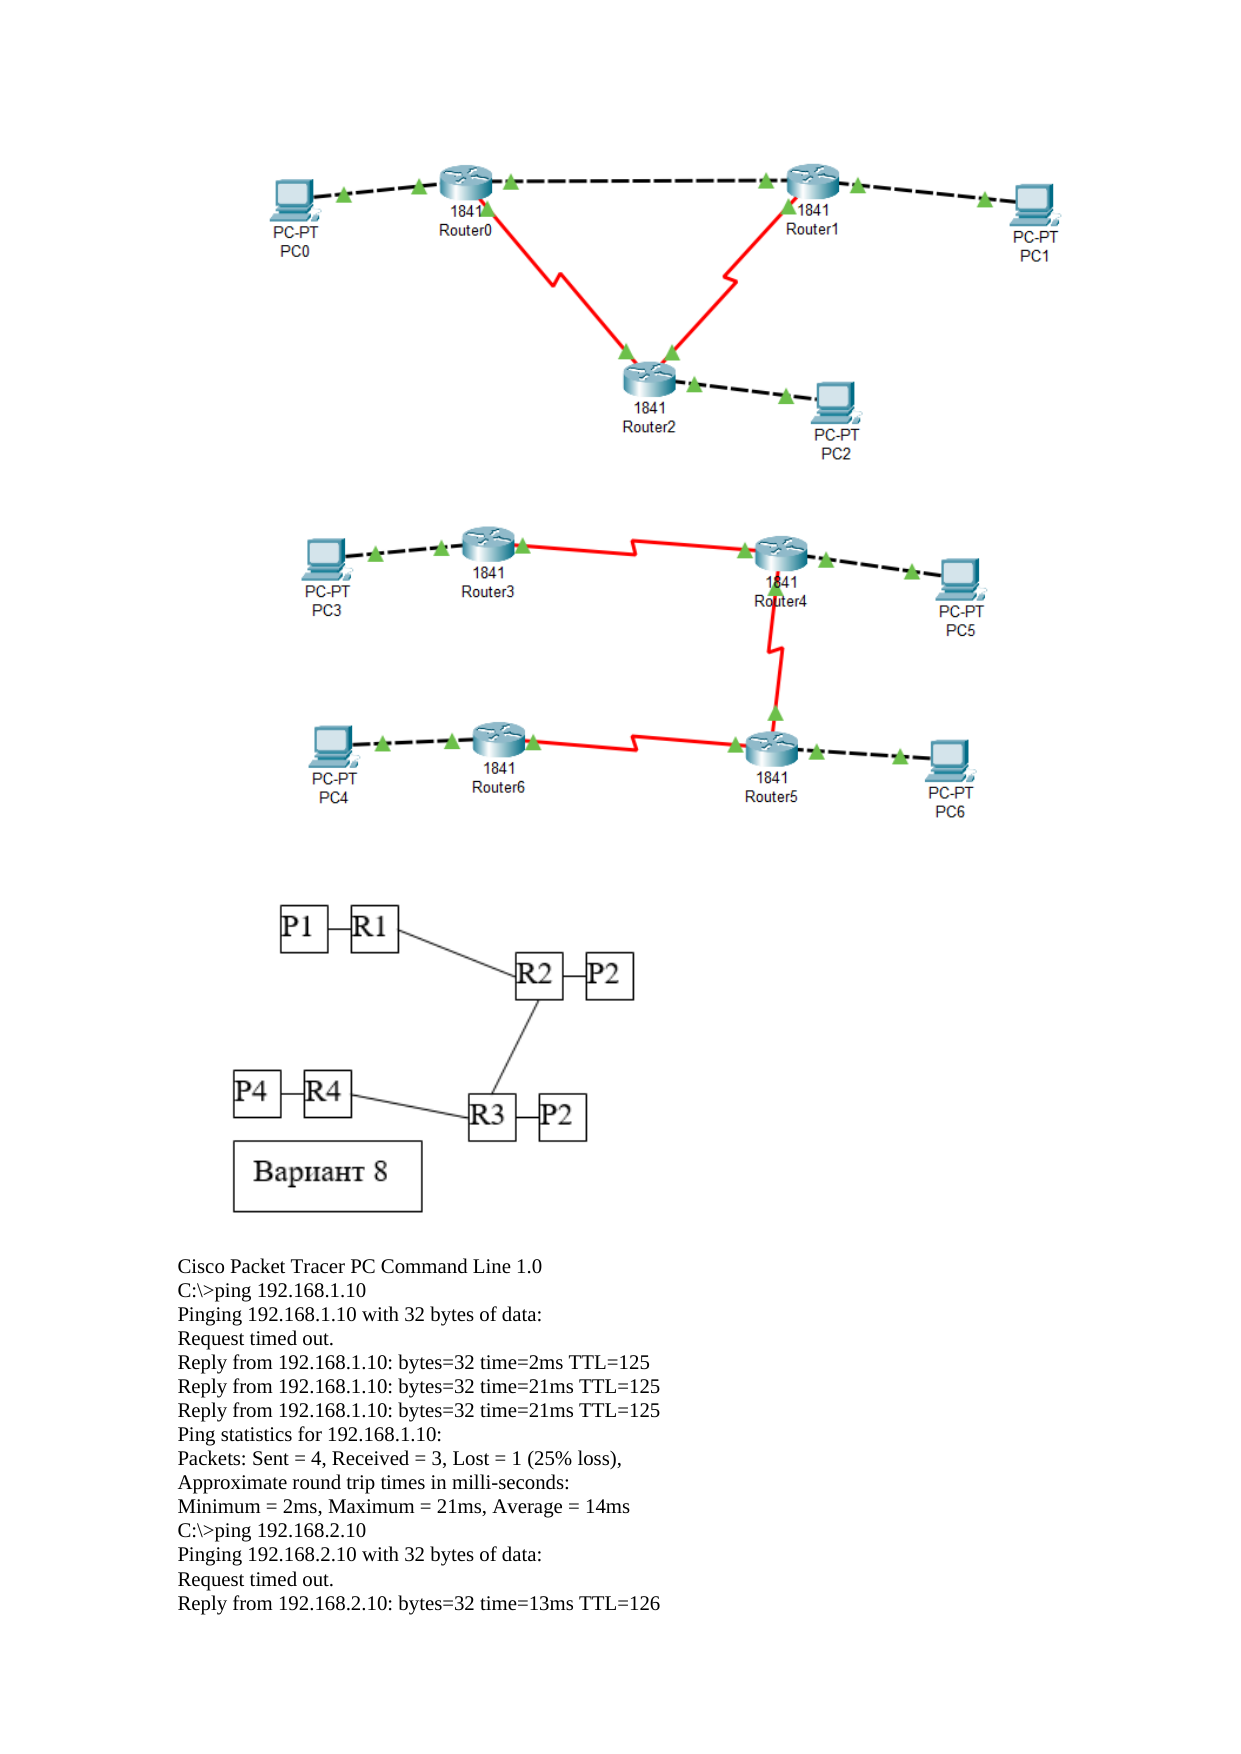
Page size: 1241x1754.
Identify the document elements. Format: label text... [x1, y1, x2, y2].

picture [177, 892, 647, 1230]
text Reply from 192.168.1.10: bytes=32 time=2ms TTL=125 [177, 1350, 1152, 1374]
text Cisco Packet Tracer PC Command Line 1.0 [177, 1254, 1152, 1278]
text Packets: Sent = 4, Received = 3, Lost = 1 (25% loss), [177, 1446, 1152, 1470]
text Approximate round trip times in milli-seconds: [177, 1470, 1152, 1494]
text Ping statistics for 192.168.1.10: [177, 1422, 1152, 1446]
text Request timed out. [177, 1326, 1152, 1350]
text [177, 1591, 1152, 1614]
text Pinging 192.168.1.10 with 32 bytes of data: [177, 1302, 1152, 1326]
text Reply from 192.168.1.10: bytes=32 time=21ms TTL=125 [177, 1374, 1152, 1398]
text Reply from 192.168.1.10: bytes=32 time=21ms TTL=125 [177, 1398, 1152, 1422]
picture [184, 118, 1145, 874]
text C:\>ping 192.168.2.10 [177, 1518, 1152, 1542]
text Minimum = 2ms, Maximum = 21ms, Average = 14ms [177, 1494, 1152, 1518]
text C:\>ping 192.168.1.10 [177, 1278, 1152, 1302]
text Request timed out. [177, 1566, 1152, 1591]
text Pinging 192.168.2.10 with 32 bytes of data: [177, 1542, 1152, 1566]
